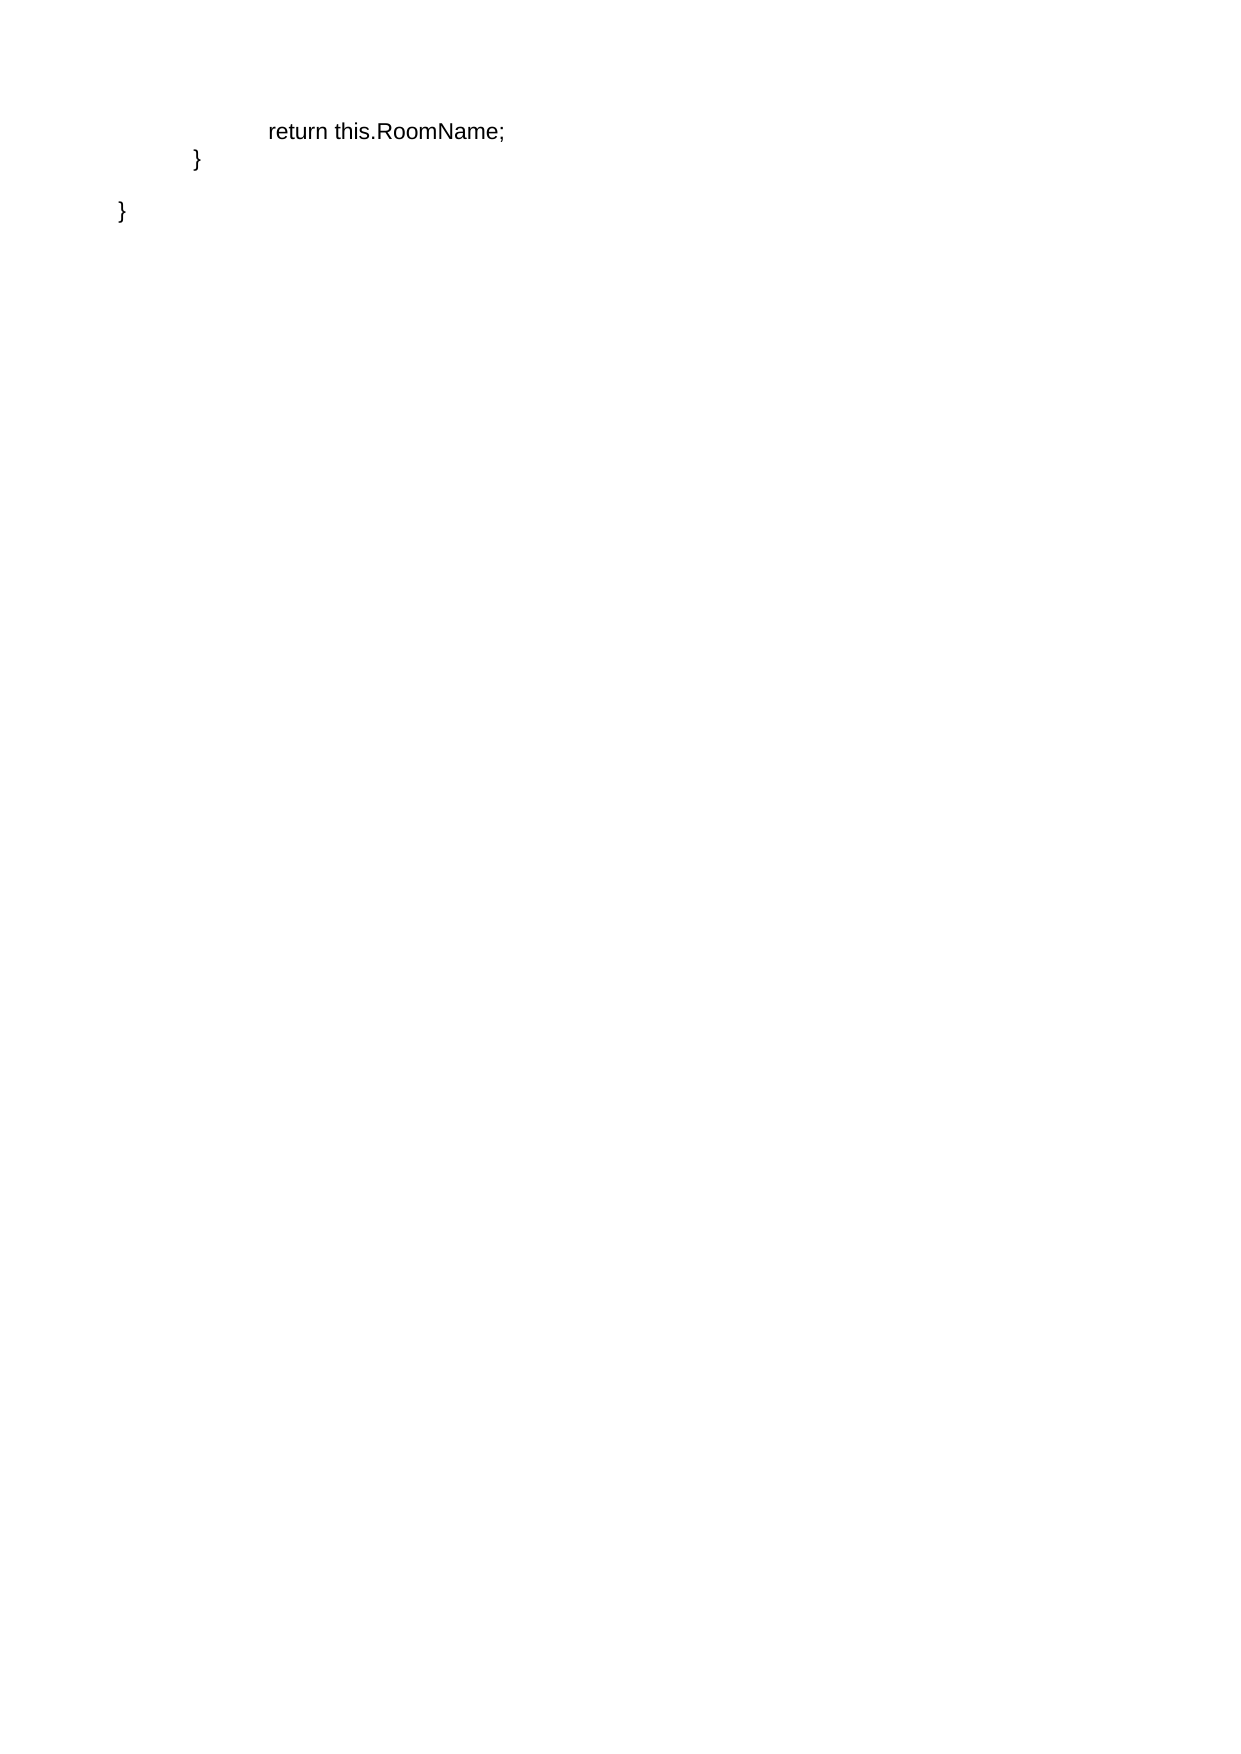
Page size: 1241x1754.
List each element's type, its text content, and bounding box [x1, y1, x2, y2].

text } [118, 144, 1122, 171]
text } [118, 197, 1122, 223]
text return this.RoomName; [118, 118, 1122, 144]
